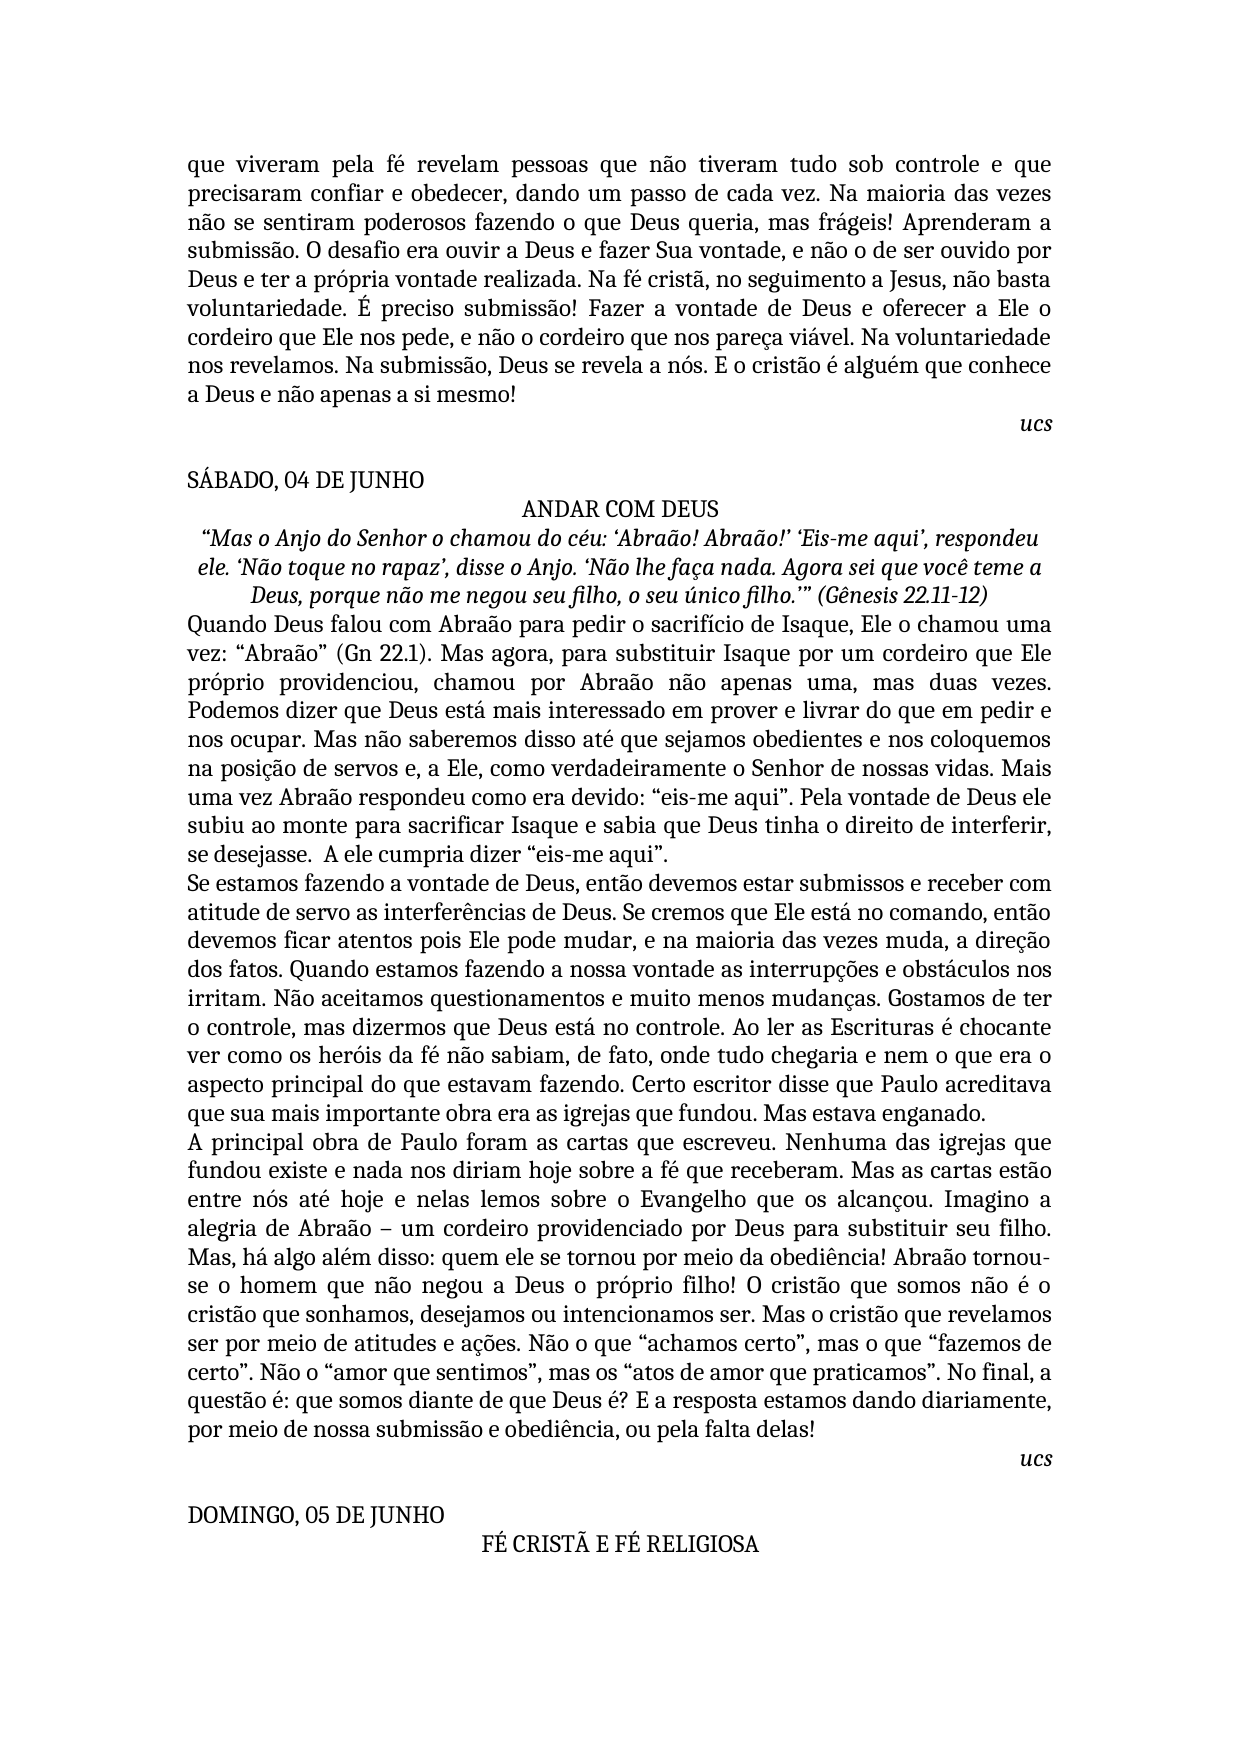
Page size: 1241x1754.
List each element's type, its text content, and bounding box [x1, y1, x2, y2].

text “Mas o Anjo do Senhor o chamou do céu: ‘Abraão! Abraão!’ ‘Eis-me aqui’, respondeu ele. ‘Não toque no rapaz’, disse o Anjo. ‘Não lhe faça nada. Agora sei que você teme a Deus, porque não me negou seu filho, o seu único filho.’” (Gênesis 22.11-12) [187, 524, 1053, 610]
text DOMINGO, 05 DE JUNHO [187, 1501, 1053, 1530]
text ucs [187, 409, 1053, 437]
text Quando Deus falou com Abraão para pedir o sacrifício de Isaque, Ele o chamou uma vez: “Abraão” (Gn 22.1). Mas agora, para substituir Isaque por um cordeiro que Ele próprio providenciou, chamou por Abraão não apenas uma, mas duas vezes. Podemos dizer que Deus está mais interessado em prover e livrar do que em pedir e nos ocupar. Mas não saberemos disso até que sejamos obedientes e nos coloquemos na posição de servos e, a Ele, como verdadeiramente o Senhor de nossas vidas. Mais uma vez Abraão respondeu como era devido: “eis-me aqui”. Pela vontade de Deus ele subiu ao monte para sacrificar Isaque e sabia que Deus tinha o direito de interferir, se desejasse. A ele cumpria dizer “eis-me aqui”. [187, 610, 1053, 869]
text A principal obra de Paulo foram as cartas que escreveu. Nenhuma das igrejas que fundou existe e nada nos diriam hoje sobre a fé que receberam. Mas as cartas estão entre nós até hoje e nelas lemos sobre o Evangelho que os alcançou. Imagino a alegria de Abraão – um cordeiro providenciado por Deus para substituir seu filho. Mas, há algo além disso: quem ele se tornou por meio da obediência! Abraão tornou-se o homem que não negou a Deus o próprio filho! O cristão que somos não é o cristão que sonhamos, desejamos ou intencionamos ser. Mas o cristão que revelamos ser por meio de atitudes e ações. Não o que “achamos certo”, mas o que “fazemos de certo”. Não o “amor que sentimos”, mas os “atos de amor que praticamos”. No final, a questão é: que somos diante de que Deus é? E a resposta estamos dando diariamente, por meio de nossa submissão e obediência, ou pela falta delas! [187, 1127, 1053, 1444]
text FÉ CRISTÃ E FÉ RELIGIOSA [187, 1530, 1053, 1559]
text SÁBADO, 04 DE JUNHO [187, 466, 1053, 495]
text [187, 150, 1053, 409]
text ucs [187, 1444, 1053, 1472]
text Se estamos fazendo a vontade de Deus, então devemos estar submissos e receber com atitude de servo as interferências de Deus. Se cremos que Ele está no comando, então devemos ficar atentos pois Ele pode mudar, e na maioria das vezes muda, a direção dos fatos. Quando estamos fazendo a nossa vontade as interrupções e obstáculos nos irritam. Não aceitamos questionamentos e muito menos mudanças. Gostamos de ter o controle, mas dizermos que Deus está no controle. Ao ler as Escrituras é chocante ver como os heróis da fé não sabiam, de fato, onde tudo chegaria e nem o que era o aspecto principal do que estavam fazendo. Certo escritor disse que Paulo acreditava que sua mais importante obra era as igrejas que fundou. Mas estava enganado. [187, 869, 1053, 1127]
text ANDAR COM DEUS [187, 495, 1053, 524]
